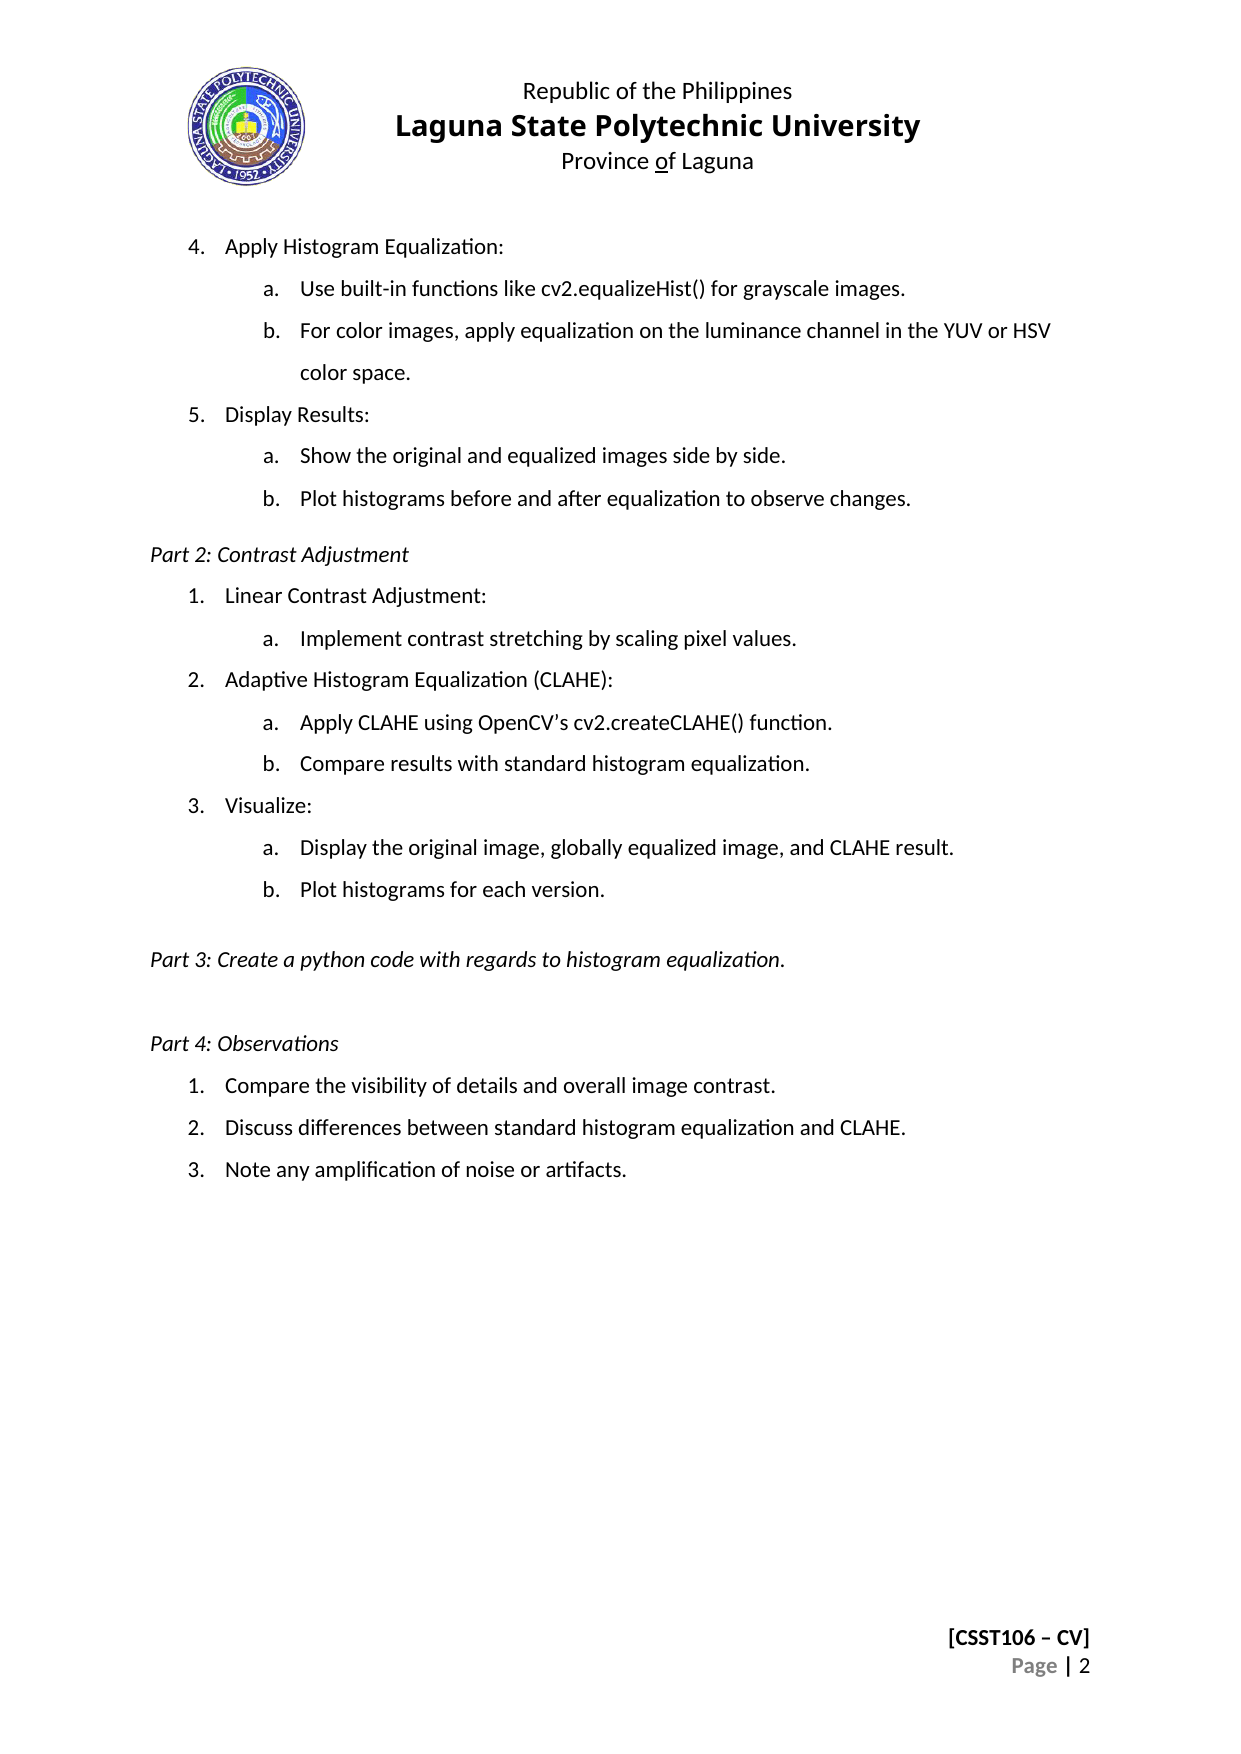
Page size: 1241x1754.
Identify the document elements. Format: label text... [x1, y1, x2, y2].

list Visualize: [187, 792, 1090, 819]
list For color images, apply equalization on the luminance channel in the YUV or HSV color space. [263, 316, 1090, 386]
list Show the original and equalized images side by side. [263, 442, 1090, 470]
list Apply CLAHE using OpenCV’s cv2.createCLAHE() function. [262, 708, 1090, 736]
list Implement contrast stretching by scaling pixel values. [262, 624, 1090, 652]
list Note any amplification of noise or artifacts. [187, 1155, 1090, 1183]
list Linear Contrast Adjustment: [187, 582, 1090, 610]
list Adaptive Histogram Equalization (CLAHE): [187, 666, 1090, 694]
list Display Results: [188, 400, 1090, 428]
text Part 3: Create a python code with regards to histogram equalization. [150, 946, 1090, 973]
text Part 2: Contrast Adjustment [150, 540, 1090, 568]
list Compare the visibility of details and overall image contrast. [187, 1071, 1090, 1099]
list Apply Histogram Equalization: [188, 232, 1090, 260]
text Part 4: Observations [150, 1029, 1090, 1057]
list Plot histograms before and after equalization to observe changes. [262, 484, 1090, 512]
list Display the original image, globally equalized image, and CLAHE result. [262, 833, 1090, 862]
list Compare results with standard histogram equalization. [262, 749, 1090, 778]
list Use built-in functions like cv2.equalizeHist() for grayscale images. [263, 274, 1090, 302]
list Discuss differences between standard histogram equalization and CLAHE. [187, 1113, 1090, 1141]
list Plot histograms for each version. [262, 876, 1090, 903]
picture [184, 64, 306, 187]
